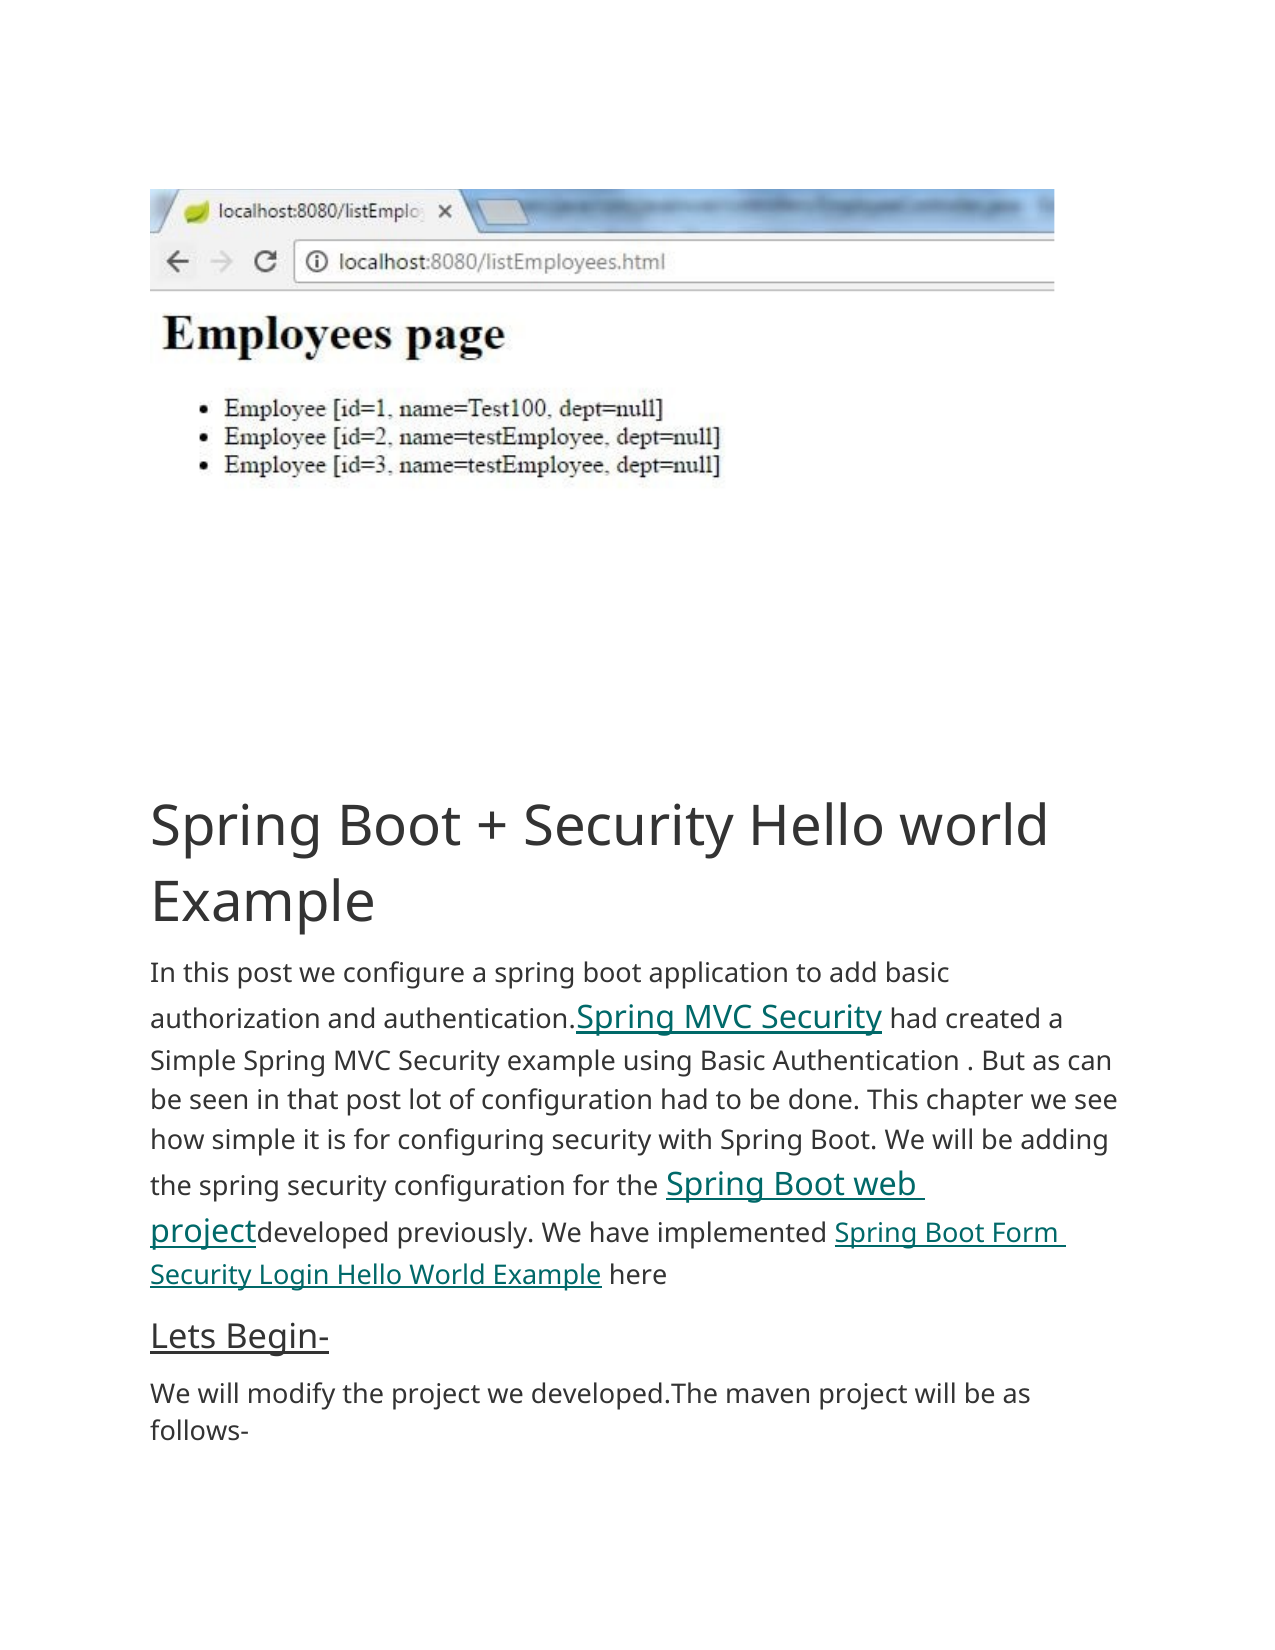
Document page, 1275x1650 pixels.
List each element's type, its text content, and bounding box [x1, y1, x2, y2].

text Lets Begin- [150, 1312, 1125, 1358]
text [150, 1374, 1125, 1448]
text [150, 150, 1125, 695]
text In this post we configure a spring boot application to add basic authorization and authentication.Spring MVC Security had created a Simple Spring MVC Security example using Basic Authentication . But as can be seen in that post lot of configuration had to be done. This chapter we see how simple it is for configuring security with Spring Boot. We will be adding the spring security configuration for the Spring Boot web projectdeveloped previously. We have implemented Spring Boot Form Security Login Hello World Example here [150, 954, 1125, 1292]
subtitle Spring Boot + Security Hello world Example [150, 785, 1125, 938]
picture [150, 189, 1055, 695]
